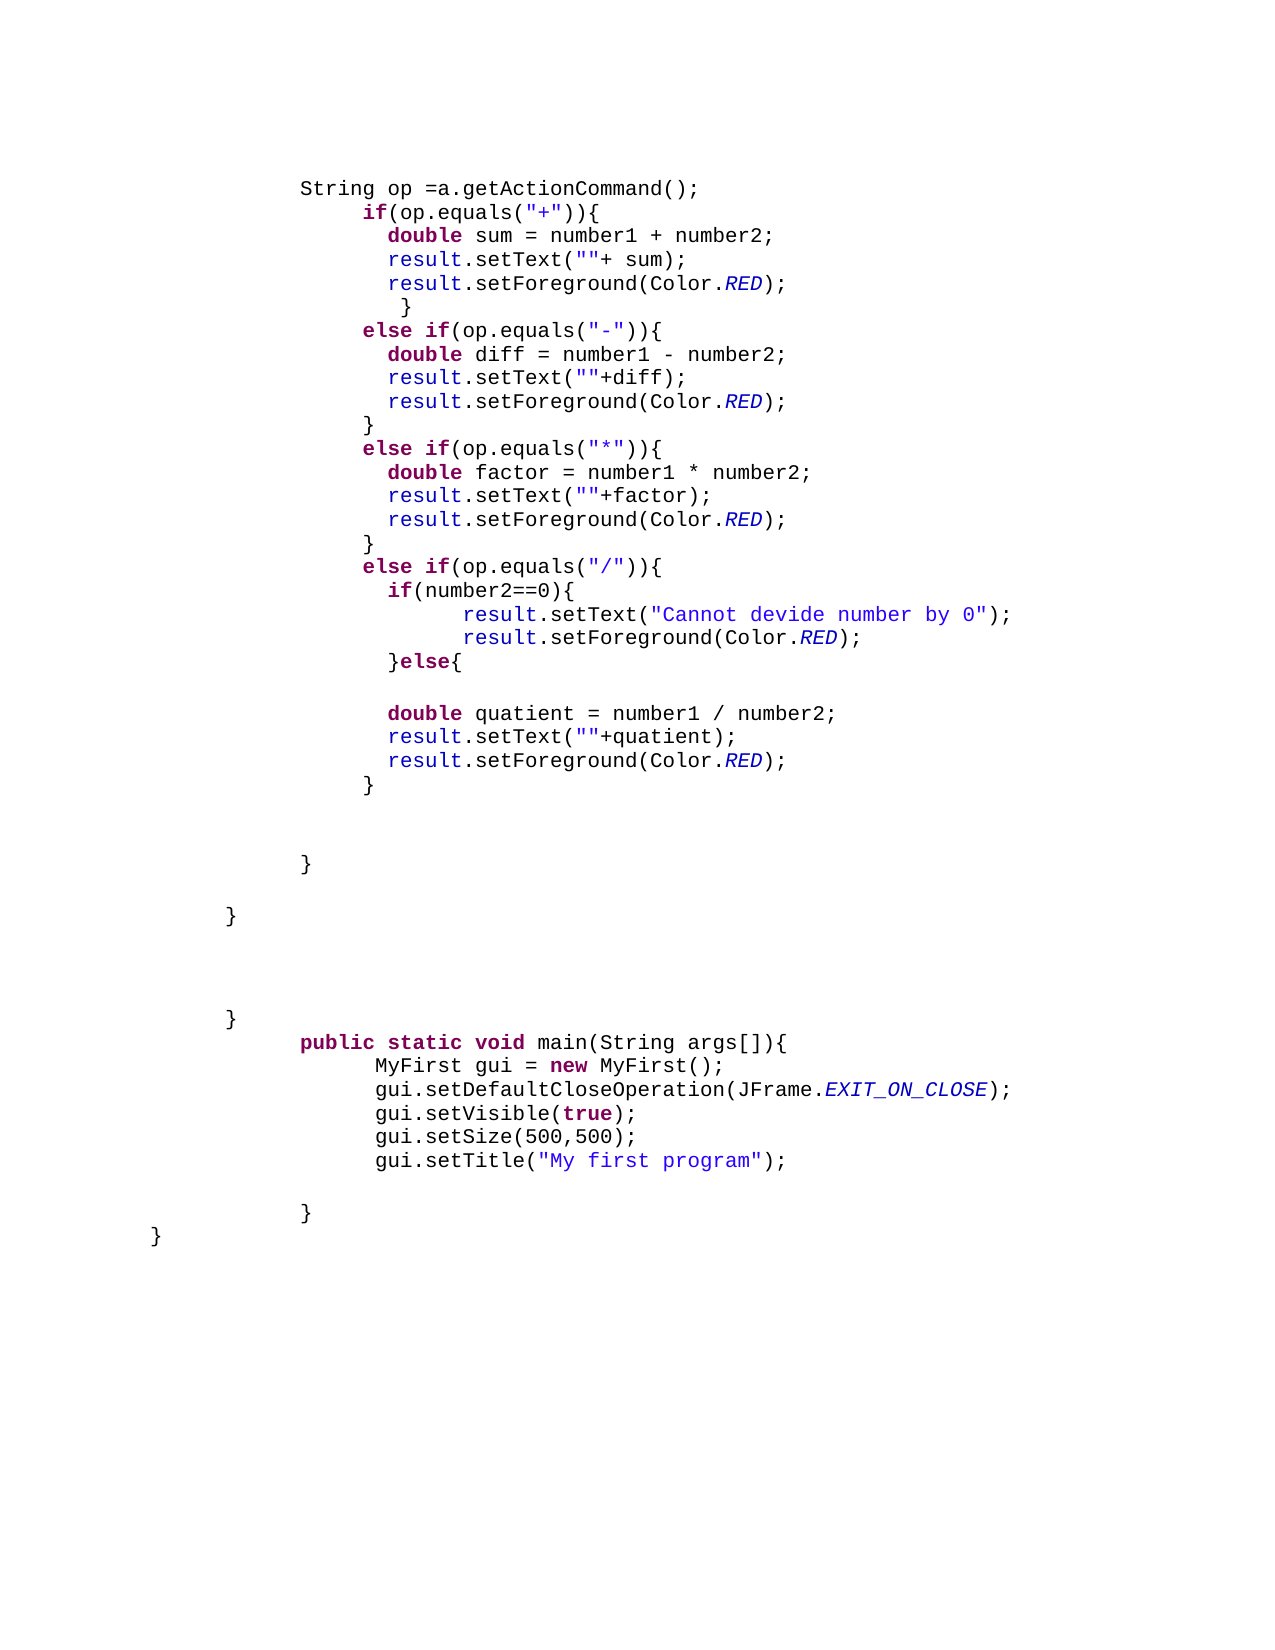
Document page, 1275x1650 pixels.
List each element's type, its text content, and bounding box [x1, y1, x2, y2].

text double factor = number1 * number2; [150, 462, 1125, 485]
text result.setForeground(Color.RED); [150, 627, 1125, 651]
text } [150, 853, 1125, 877]
text else if(op.equals("*")){ [150, 438, 1125, 462]
text else if(op.equals("/")){ [150, 556, 1125, 580]
text result.setForeground(Color.RED); [150, 750, 1125, 773]
text result.setText(""+quatient); [150, 726, 1125, 750]
text } [150, 533, 1125, 556]
text } [150, 773, 1125, 797]
text } [150, 1008, 1125, 1032]
text double quatient = number1 / number2; [150, 703, 1125, 726]
text } [150, 1225, 1125, 1249]
text gui.setTitle("My first program"); [150, 1150, 1125, 1174]
text result.setText(""+ sum); [150, 249, 1125, 273]
text result.setForeground(Color.RED); [150, 273, 1125, 296]
text } [150, 905, 1125, 928]
text } [150, 1202, 1125, 1225]
text gui.setSize(500,500); [150, 1126, 1125, 1150]
text public static void main(String args[]){ [150, 1032, 1125, 1056]
text gui.setDefaultCloseOperation(JFrame.EXIT_ON_CLOSE); [150, 1079, 1125, 1103]
text } [150, 414, 1125, 438]
text double sum = number1 + number2; [150, 225, 1125, 249]
text gui.setVisible(true); [150, 1103, 1125, 1126]
text result.setForeground(Color.RED); [150, 391, 1125, 414]
text if(number2==0){ [150, 580, 1125, 604]
text } [150, 296, 1125, 320]
text else if(op.equals("-")){ [150, 320, 1125, 343]
text String op =a.getActionCommand(); [150, 178, 1125, 202]
text }else{ [150, 651, 1125, 674]
text MyFirst gui = new MyFirst(); [150, 1056, 1125, 1079]
text result.setForeground(Color.RED); [150, 509, 1125, 533]
text result.setText(""+diff); [150, 367, 1125, 391]
text double diff = number1 - number2; [150, 343, 1125, 367]
text if(op.equals("+")){ [150, 202, 1125, 225]
text result.setText(""+factor); [150, 485, 1125, 509]
text result.setText("Cannot devide number by 0"); [150, 604, 1125, 627]
